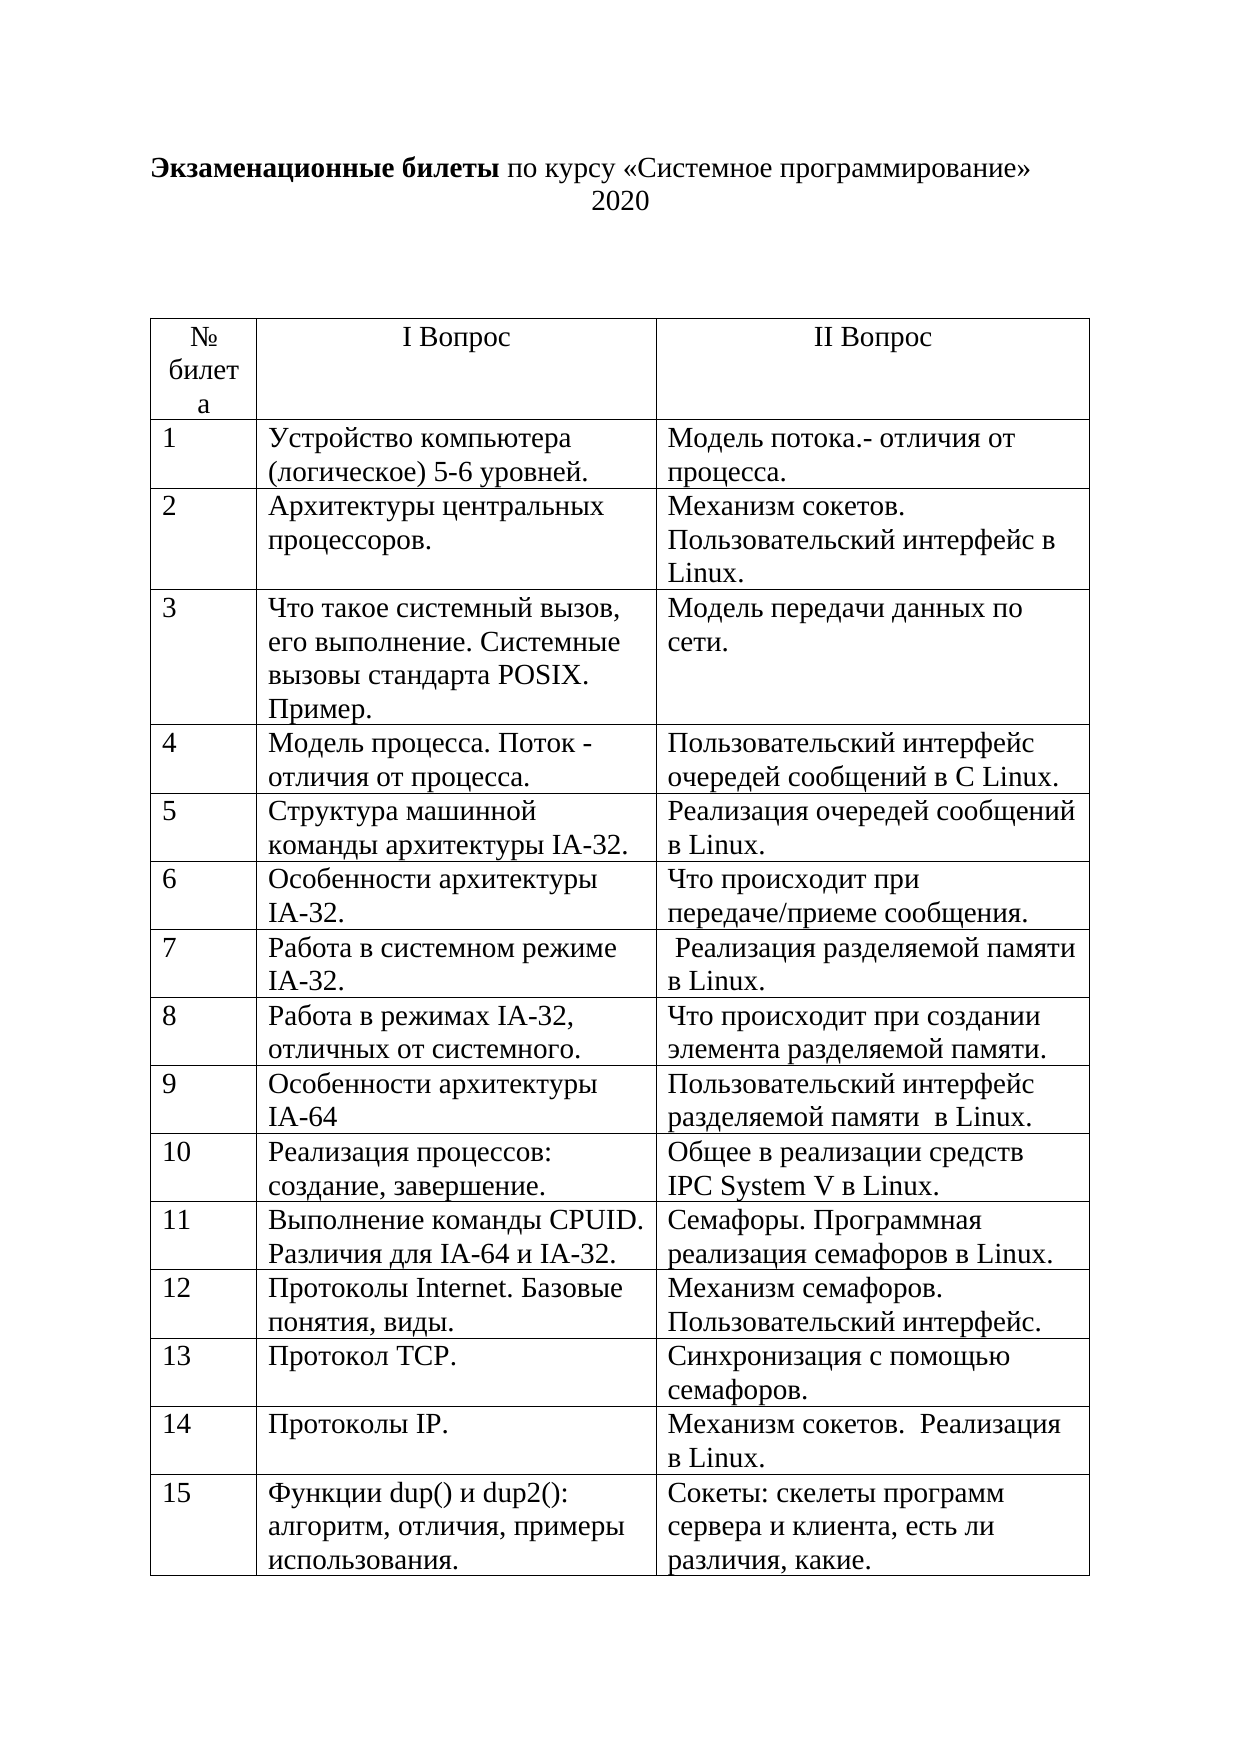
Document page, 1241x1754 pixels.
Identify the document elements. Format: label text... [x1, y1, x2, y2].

table_cell 13 [151, 1339, 256, 1406]
text Экзаменационные билеты по курсу «Системное программирование» [150, 150, 1090, 183]
table_cell Функции dup() и dup2(): алгоритм, отличия, примеры использования. [257, 1475, 656, 1575]
table_cell 1 [151, 420, 256, 487]
table_cell 10 [151, 1134, 256, 1201]
table_cell Модель процесса. Поток - отличия от процесса. [257, 725, 656, 792]
table_cell 6 [151, 862, 256, 929]
table_cell 2 [151, 489, 256, 589]
table_cell 12 [151, 1270, 256, 1337]
table_cell 14 [151, 1407, 256, 1474]
text 2020 [150, 183, 1090, 217]
table_cell Протоколы IP. [257, 1407, 656, 1474]
table_cell Что происходит при создании элемента разделяемой памяти. [657, 998, 1089, 1065]
table_cell Протокол TCP. [257, 1339, 656, 1406]
table_cell Архитектуры центральных процессоров. [257, 489, 656, 589]
table_cell Работа в системном режиме IA-32. [257, 930, 656, 997]
table_cell Пользовательский интерфейс разделяемой памяти в Linux. [657, 1066, 1089, 1133]
table_cell Сокеты: скелеты программ сервера и клиента, есть ли различия, какие. [657, 1475, 1089, 1575]
table_cell Что происходит при передаче/приеме сообщения. [657, 862, 1089, 929]
table_cell Реализация процессов: создание, завершение. [257, 1134, 656, 1201]
table_cell 3 [151, 590, 256, 724]
table_cell Выполнение команды CPUID. Различия для IA-64 и IA-32. [257, 1202, 656, 1269]
table_cell Общее в реализации средств IPC System V в Linux. [657, 1134, 1089, 1201]
table_header I Вопрос [257, 319, 656, 419]
table_cell Протоколы Internet. Базовые понятия, виды. [257, 1270, 656, 1337]
table_cell Реализация разделяемой памяти в Linux. [657, 930, 1089, 997]
table_cell Модель передачи данных по сети. [657, 590, 1089, 724]
table_cell Структура машинной команды архитектуры IA-32. [257, 794, 656, 861]
table_cell 7 [151, 930, 256, 997]
table_header № билета [151, 319, 256, 419]
table_cell Реализация очередей сообщений в Linux. [657, 794, 1089, 861]
table_cell Модель потока.- отличия от процесса. [657, 420, 1089, 487]
table_cell Пользовательский интерфейс очередей сообщений в С Linux. [657, 725, 1089, 792]
table_cell 15 [151, 1475, 256, 1575]
table_cell Особенности архитектуры IA-64 [257, 1066, 656, 1133]
table_cell Работа в режимах IA-32, отличных от системного. [257, 998, 656, 1065]
table_cell Что такое системный вызов, его выполнение. Системные вызовы стандарта POSIX. Пример. [257, 590, 656, 724]
table_cell 5 [151, 794, 256, 861]
table_cell Механизм сокетов. Пользовательский интерфейс в Linux. [657, 489, 1089, 589]
table_cell Механизм семафоров. Пользовательский интерфейс. [657, 1270, 1089, 1337]
table_cell Устройство компьютера (логическое) 5-6 уровней. [257, 420, 656, 487]
table_header II Вопрос [657, 319, 1089, 419]
table_cell Особенности архитектуры IA-32. [257, 862, 656, 929]
table_cell Семафоры. Программная реализация семафоров в Linux. [657, 1202, 1089, 1269]
table_cell 4 [151, 725, 256, 792]
table_cell Синхронизация с помощью семафоров. [657, 1339, 1089, 1406]
table_cell 8 [151, 998, 256, 1065]
table_cell 9 [151, 1066, 256, 1133]
table_cell 11 [151, 1202, 256, 1269]
table_cell Механизм сокетов. Реализация в Linux. [657, 1407, 1089, 1474]
